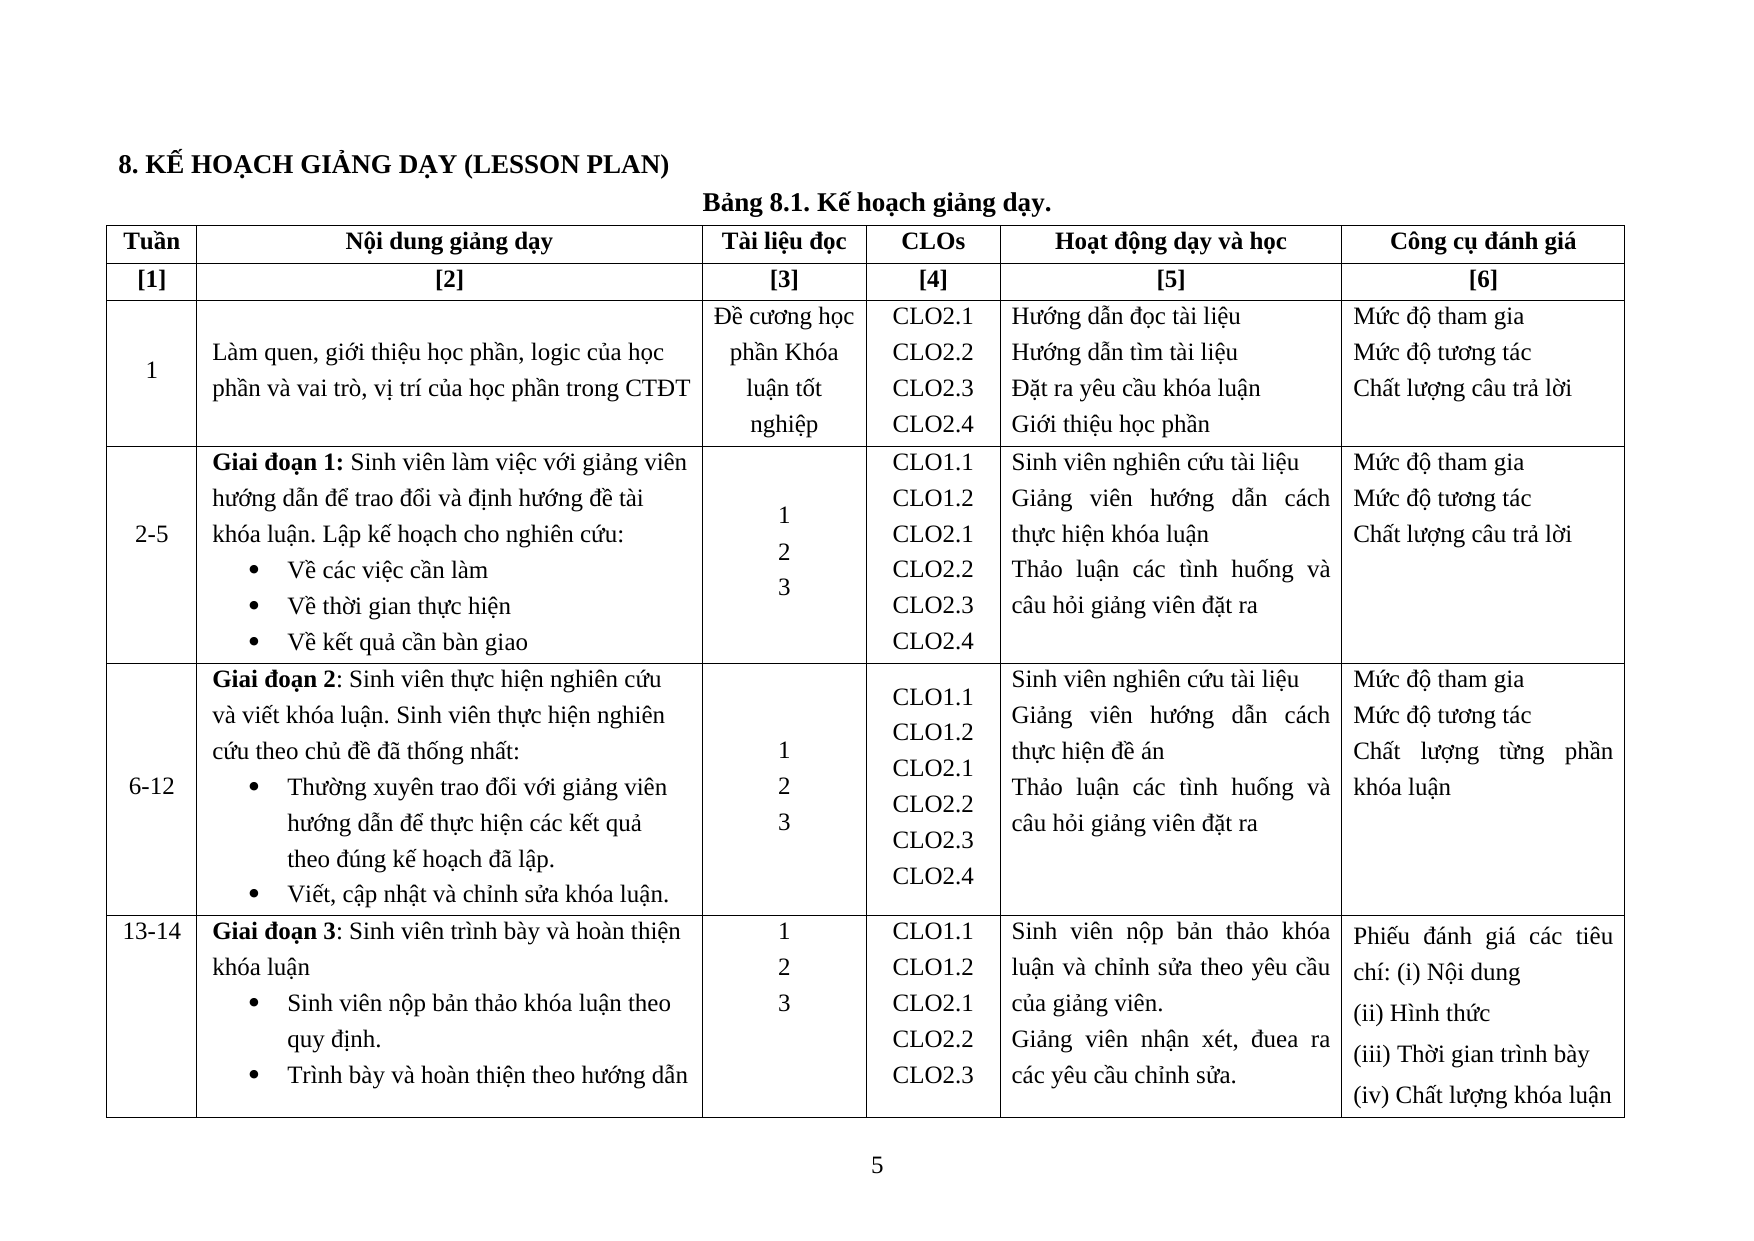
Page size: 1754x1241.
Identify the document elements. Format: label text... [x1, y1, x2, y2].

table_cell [867, 916, 1000, 1117]
table_cell CLO1.1 CLO1.2 CLO2.1 CLO2.2 CLO2.3 CLO2.4 [867, 664, 1000, 915]
table_header Nội dung giảng dạy [197, 226, 702, 263]
table_cell Giai đoạn 1: Sinh viên làm việc với giảng viên hướng dẫn để trao đổi và định hướng đề tài khóa luận. Lập kế hoạch cho nghiên cứu: Về các việc cần làm Về thời gian thực hiện Về kết quả cần bàn giao [197, 447, 702, 663]
table_cell Sinh viên nghiên cứu tài liệu Giảng viên hướng dẫn cách thực hiện đề án Thảo luận các tình huống và câu hỏi giảng viên đặt ra [1001, 664, 1341, 915]
text 8. KẾ HOẠCH GIẢNG DẠY (LESSON PLAN) [118, 148, 1636, 179]
table_cell [5] [1001, 264, 1341, 300]
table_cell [1342, 916, 1624, 1117]
table_cell 2-5 [107, 447, 196, 663]
table_cell 1 2 3 [703, 916, 866, 1117]
table_cell Mức độ tham gia Mức độ tương tác Chất lượng câu trả lời [1342, 301, 1624, 446]
table_cell [1] [107, 264, 196, 300]
table_cell [6] [1342, 264, 1624, 300]
text Bảng 8.1. Kế hoạch giảng dạy. [118, 187, 1636, 218]
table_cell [1001, 916, 1341, 1117]
table_cell Mức độ tham gia Mức độ tương tác Chất lượng từng phần khóa luận [1342, 664, 1624, 915]
table_cell 13-14 [107, 916, 196, 1117]
table_header Công cụ đánh giá [1342, 226, 1624, 263]
table_cell Làm quen, giới thiệu học phần, logic của học phần và vai trò, vị trí của học phần trong CTĐT [197, 301, 702, 446]
table_cell [2] [197, 264, 702, 300]
table_cell 6-12 [107, 664, 196, 915]
table_cell 1 2 3 [703, 664, 866, 915]
table_header Tài liệu đọc [703, 226, 866, 263]
table_cell Mức độ tham gia Mức độ tương tác Chất lượng câu trả lời [1342, 447, 1624, 663]
table_cell CLO2.1 CLO2.2 CLO2.3 CLO2.4 [867, 301, 1000, 446]
table_cell [4] [867, 264, 1000, 300]
table_cell 1 2 3 [703, 447, 866, 663]
table_cell Đề cương học phần Khóa luận tốt nghiệp [703, 301, 866, 446]
table_cell CLO1.1 CLO1.2 CLO2.1 CLO2.2 CLO2.3 CLO2.4 [867, 447, 1000, 663]
table_header Tuần [107, 226, 196, 263]
table_cell 1 [107, 301, 196, 446]
table_cell [3] [703, 264, 866, 300]
table_header Hoạt động dạy và học [1001, 226, 1341, 263]
table_cell Giai đoạn 2: Sinh viên thực hiện nghiên cứu và viết khóa luận. Sinh viên thực hiện nghiên cứu theo chủ đề đã thống nhất: Thường xuyên trao đổi với giảng viên hướng dẫn để thực hiện các kết quả theo đúng kế hoạch đã lập. Viết, cập nhật và chỉnh sửa khóa luận. [197, 664, 702, 915]
table_header CLOs [867, 226, 1000, 263]
table_cell Sinh viên nghiên cứu tài liệu Giảng viên hướng dẫn cách thực hiện khóa luận Thảo luận các tình huống và câu hỏi giảng viên đặt ra [1001, 447, 1341, 663]
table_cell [197, 916, 702, 1117]
table_cell Hướng dẫn đọc tài liệu Hướng dẫn tìm tài liệu Đặt ra yêu cầu khóa luận Giới thiệu học phần [1001, 301, 1341, 446]
